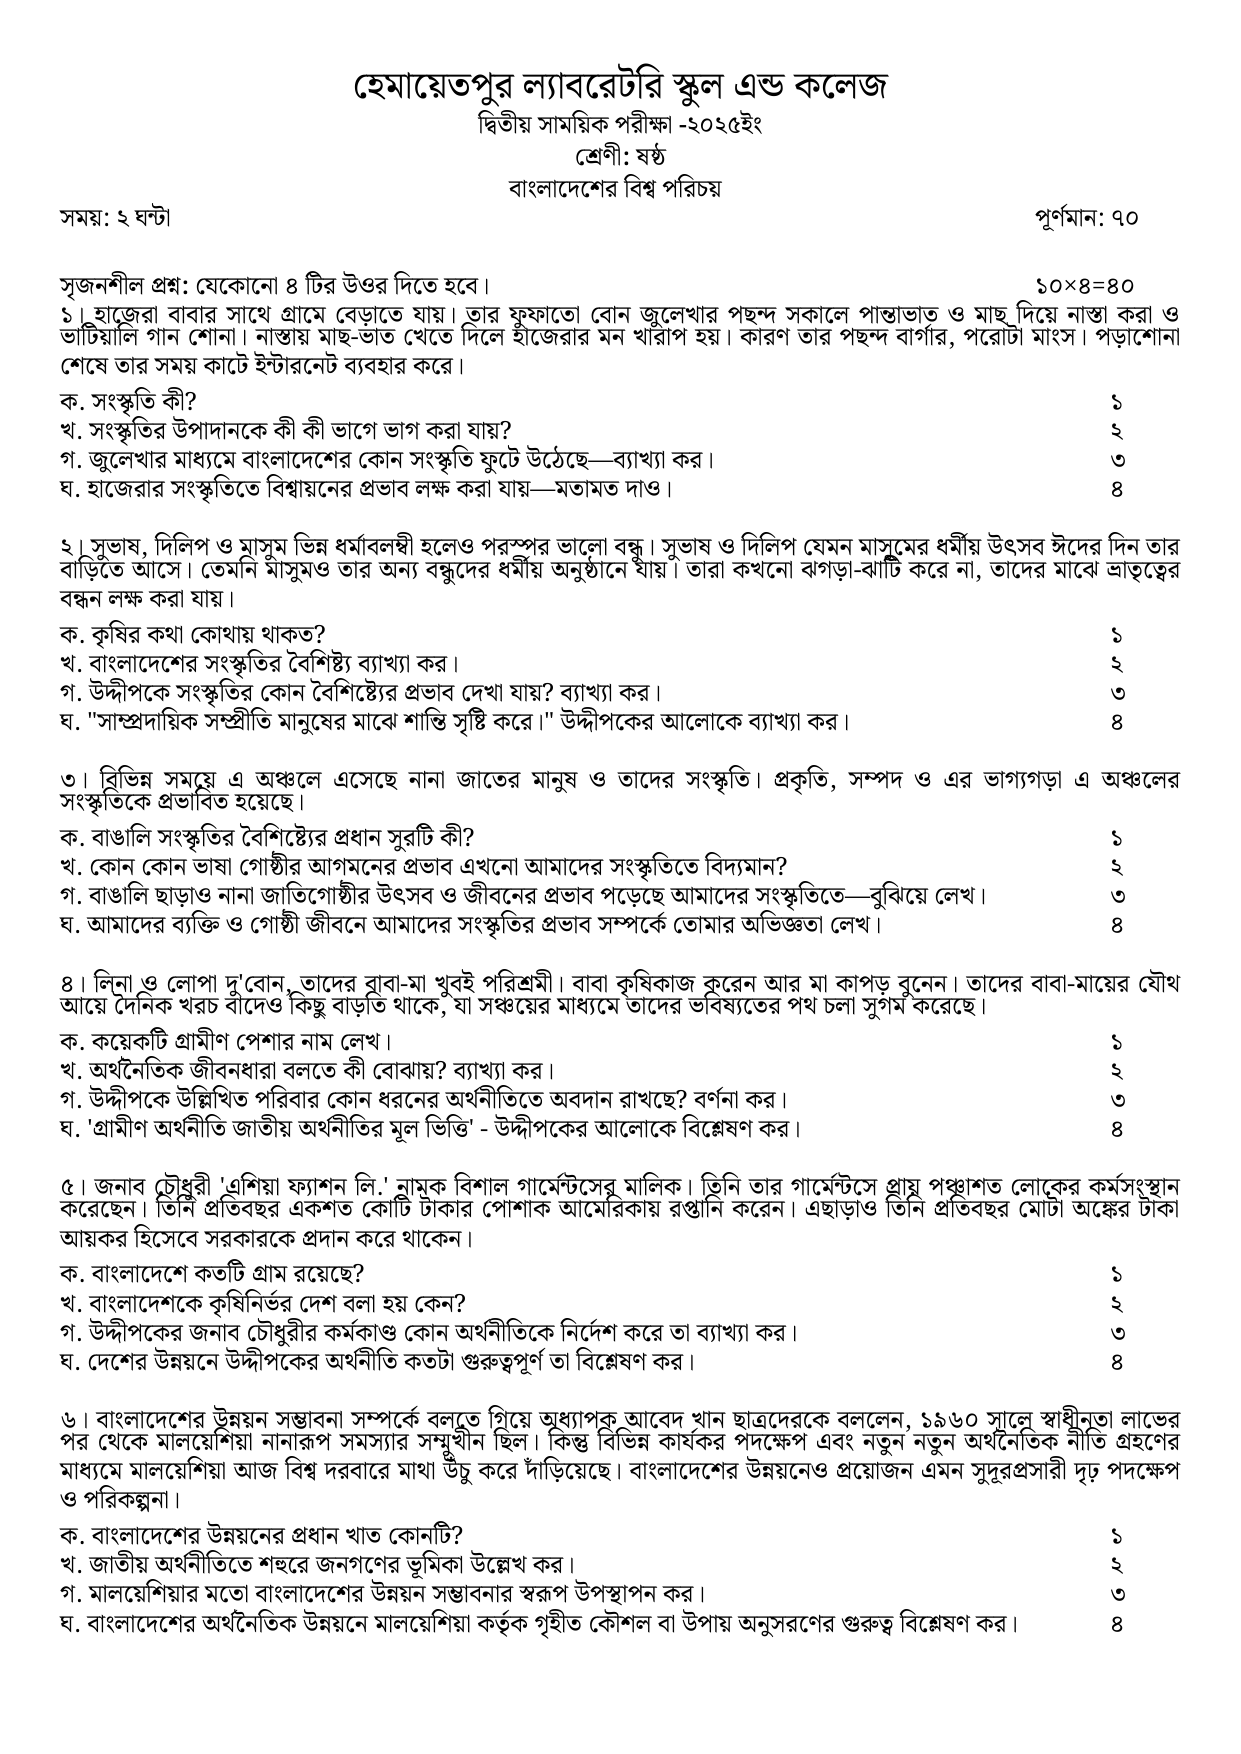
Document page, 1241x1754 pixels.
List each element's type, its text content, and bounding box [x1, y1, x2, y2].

text ক. বাঙালি সংস্কৃতির বৈশিষ্ট্যের প্রধান সুরটি কী? ১ [400, 823, 1180, 852]
text ঘ. বাংলাদেশের অর্থনৈতিক উন্নয়নে মালয়েশিয়া কর্তৃক গৃহীত কৌশল বা উপায় অনুসরণের গুরুত্ব বিশ্লেষণ কর। ৪ [60, 1609, 558, 1638]
text ঘ. "সাম্প্রদায়িক সম্প্রীতি মানুষের মাঝে শান্তি সৃষ্টি করে।" উদ্দীপকের আলোকে ব্যাখ্যা কর। ৪ [463, 707, 1180, 736]
text ২। সুভাষ, দিলিপ ও মাসুম ভিন্ন ধর্মাবলম্বী হলেও পরস্পর ভালো বন্ধু। সুভাষ ও দিলিপ যেমন মাসুমের ধর্মীয় উৎসব ঈদের দিন তার বাড়িতে আসে। তেমনি মাসুমও তার অন্য বন্ধুদের ধর্মীয় অনুষ্ঠানে যায়। তারা কখনো ঝগড়া-ঝাটি করে না, তাদের মাঝে ভ্রাতৃত্বের বন্ধন লক্ষ করা যায়। [60, 532, 1180, 620]
text ক. সংস্কৃতি কী? ১ [60, 387, 138, 416]
text ঘ. আমাদের ব্যক্তি ও গোষ্ঠী জীবনে আমাদের সংস্কৃতির প্রভাব সম্পর্কে তোমার অভিজ্ঞতা লেখ। ৪ [60, 911, 503, 940]
text ঘ. 'গ্রামীণ অর্থনীতি জাতীয় অর্থনীতির মূল ভিত্তি' - উদ্দীপকের আলোকে বিশ্লেষণ কর। ৪ [60, 1114, 1180, 1143]
text ঘ. হাজেরার সংস্কৃতিতে বিশ্বায়নের প্রভাব লক্ষ করা যায়—মতামত দাও। ৪ [205, 474, 1180, 503]
text ৬। বাংলাদেশের উন্নয়ন সম্ভাবনা সম্পর্কে বলতে গিয়ে অধ্যাপক আবেদ খান ছাত্রদেরকে বললেন, ১৯৬০ সালে স্বাধীনতা লাভের পর থেকে মালয়েশিয়া নানারূপ সমস্যার সম্মুখীন ছিল। কিন্তু বিভিন্ন কার্যকর পদক্ষেপ এবং নতুন নতুন অর্থনৈতিক নীতি গ্রহণের মাধ্যমে মালয়েশিয়া আজ বিশ্ব দরবারে মাথা উঁচু করে দাঁড়িয়েছে। বাংলাদেশের উন্নয়নেও প্রয়োজন এমন সুদূরপ্রসারী দৃঢ় পদক্ষেপ ও পরিকল্পনা। [60, 1405, 1180, 1522]
text ঘ. বাংলাদেশের অর্থনৈতিক উন্নয়নে মালয়েশিয়া কর্তৃক গৃহীত কৌশল বা উপায় অনুসরণের গুরুত্ব বিশ্লেষণ কর। ৪ [544, 1609, 1180, 1638]
text গ. জুলেখার মাধ্যমে বাংলাদেশের কোন সংস্কৃতি ফুটে উঠেছে—ব্যাখ্যা কর। ৩ [443, 445, 1180, 474]
text হেমায়েতপুর ল্যাবরেটরি স্কুল এন্ড কলেজ [60, 60, 1180, 108]
text ক. কয়েকটি গ্রামীণ পেশার নাম লেখ। ১ [60, 1027, 1180, 1056]
text ১। হাজেরা বাবার সাথে গ্রামে বেড়াতে যায়। তার ফুফাতো বোন জুলেখার পছন্দ সকালে পান্তাভাত ও মাছ দিয়ে নাস্তা করা ও ভাটিয়ালি গান শোনা। নাস্তায় মাছ-ভাত খেতে দিলে হাজেরার মন খারাপ হয়। কারণ তার পছন্দ বার্গার, পরোটা মাংস। পড়াশোনা শেষে তার সময় কাটে ইন্টারনেট ব্যবহার করে। [60, 300, 1180, 387]
text দ্বিতীয় সাময়িক পরীক্ষা -২০২৫ইং [60, 108, 1180, 140]
text শ্রেণী: ষষ্ঠ [60, 140, 1180, 172]
text গ. মালয়েশিয়ার মতো বাংলাদেশের উন্নয়ন সম্ভাবনার স্বরূপ উপস্থাপন কর। ৩ [60, 1580, 1180, 1609]
text গ. বাঙালি ছাড়াও নানা জাতিগোষ্ঠীর উৎসব ও জীবনের প্রভাব পড়েছে আমাদের সংস্কৃতিতে—বুঝিয়ে লেখ। ৩ [789, 882, 1180, 911]
text ক. কৃষির কথা কোথায় থাকত? ১ [99, 620, 1180, 649]
text ক. বাঙালি সংস্কৃতির বৈশিষ্ট্যের প্রধান সুরটি কী? ১ [60, 823, 205, 852]
text খ. অর্থনৈতিক জীবনধারা বলতে কী বোঝায়? ব্যাখ্যা কর। ২ [60, 1056, 1180, 1085]
text গ. বাঙালি ছাড়াও নানা জাতিগোষ্ঠীর উৎসব ও জীবনের প্রভাব পড়েছে আমাদের সংস্কৃতিতে—বুঝিয়ে লেখ। ৩ [60, 882, 800, 911]
text খ. জাতীয় অর্থনীতিতে শহুরে জনগণের ভূমিকা উল্লেখ কর। ২ [60, 1551, 1180, 1580]
text ঘ. হাজেরার সংস্কৃতিতে বিশ্বায়নের প্রভাব লক্ষ করা যায়—মতামত দাও। ৪ [60, 474, 218, 503]
text গ. উদ্দীপকে উল্লিখিত পরিবার কোন ধরনের অর্থনীতিতে অবদান রাখছে? বর্ণনা কর। ৩ [60, 1085, 1180, 1114]
text ৫। জনাব চৌধুরী 'এশিয়া ফ্যাশন লি.' নামক বিশাল গার্মেন্টসের মালিক। তিনি তার গার্মেন্টসে প্রায় পঞ্চাশত লোকের কর্মসংস্থান করেছেন। তিনি প্রতিবছর একশত কোটি টাকার পোশাক আমেরিকায় রপ্তানি করেন। এছাড়াও তিনি প্রতিবছর মোটা অঙ্কের টাকা আয়কর হিসেবে সরকারকে প্রদান করে থাকেন। [60, 1172, 1180, 1260]
text বাংলাদেশের বিশ্ব পরিচয় [360, 172, 1180, 203]
text ক. বাংলাদেশের উন্নয়নের প্রধান খাত কোনটি? ১ [60, 1522, 1180, 1551]
text ঘ. দেশের উন্নয়নে উদ্দীপকের অর্থনীতি কতটা গুরুত্বপূর্ণ তা বিশ্লেষণ কর। ৪ [60, 1347, 1180, 1376]
text গ. জুলেখার মাধ্যমে বাংলাদেশের কোন সংস্কৃতি ফুটে উঠেছে—ব্যাখ্যা কর। ৩ [60, 445, 456, 474]
text ক. বাংলাদেশে কতটি গ্রাম রয়েছে? ১ [60, 1260, 1180, 1289]
text গ. উদ্দীপকে সংস্কৃতির কোন বৈশিষ্ট্যের প্রভাব দেখা যায়? ব্যাখ্যা কর। ৩ [210, 678, 1180, 707]
text খ. কোন কোন ভাষা গোষ্ঠীর আগমনের প্রভাব এখনো আমাদের সংস্কৃতিতে বিদ্যমান? ২ [60, 852, 656, 882]
text গ. উদ্দীপকের জনাব চৌধুরীর কর্মকাণ্ড কোন অর্থনীতিকে নির্দেশ করে তা ব্যাখ্যা কর। ৩ [284, 1318, 1180, 1347]
text গ. উদ্দীপকে সংস্কৃতির কোন বৈশিষ্ট্যের প্রভাব দেখা যায়? ব্যাখ্যা কর। ৩ [60, 678, 223, 707]
text ৪। লিনা ও লোপা দু'বোন, তাদের বাবা-মা খুবই পরিশ্রমী। বাবা কৃষিকাজ করেন আর মা কাপড় বুনেন। তাদের বাবা-মায়ের যৌথ আয়ে দৈনিক খরচ বাদেও কিছু বাড়তি থাকে, যা সঞ্চয়ের মাধ্যমে তাদের ভবিষ্যতের পথ চলা সুগম করেছে। [60, 969, 1180, 1027]
text ঘ. "সাম্প্রদায়িক সম্প্রীতি মানুষের মাঝে শান্তি সৃষ্টি করে।" উদ্দীপকের আলোকে ব্যাখ্যা কর। ৪ [60, 707, 473, 736]
text গ. উদ্দীপকের জনাব চৌধুরীর কর্মকাণ্ড কোন অর্থনীতিকে নির্দেশ করে তা ব্যাখ্যা কর। ৩ [60, 1318, 296, 1347]
text ঘ. আমাদের ব্যক্তি ও গোষ্ঠী জীবনে আমাদের সংস্কৃতির প্রভাব সম্পর্কে তোমার অভিজ্ঞতা লেখ। ৪ [492, 911, 1180, 940]
text খ. সংস্কৃতির উপাদানকে কী কী ভাগে ভাগ করা যায়? ২ [123, 416, 1180, 445]
text খ. কোন কোন ভাষা গোষ্ঠীর আগমনের প্রভাব এখনো আমাদের সংস্কৃতিতে বিদ্যমান? ২ [643, 852, 1180, 882]
text সময়: ২ ঘন্টা পূর্ণমান: ৭০ [60, 203, 1180, 232]
text খ. বাংলাদেশকে কৃষিনির্ভর দেশ বলা হয় কেন? ২ [216, 1289, 1180, 1318]
text সৃজনশীল প্রশ্ন: যেকোনো ৪ টির উওর দিতে হবে। ১০×৪=৪০ [60, 272, 1180, 300]
text ক. সংস্কৃতি কী? ১ [125, 387, 1180, 416]
text খ. বাংলাদেশকে কৃষিনির্ভর দেশ বলা হয় কেন? ২ [60, 1289, 230, 1318]
text ৩। বিভিন্ন সময়ে এ অঞ্চলে এসেছে নানা জাতের মানুষ ও তাদের সংস্কৃতি। প্রকৃতি, সম্পদ ও এর ভাগ্যগড়া এ অঞ্চলের সংস্কৃতিকে প্রভাবিত হয়েছে। [60, 765, 1180, 823]
text খ. বাংলাদেশের সংস্কৃতির বৈশিষ্ট্য ব্যাখ্যা কর। ২ [238, 649, 1180, 678]
text ক. বাঙালি সংস্কৃতির বৈশিষ্ট্যের প্রধান সুরটি কী? ১ [192, 823, 421, 852]
text খ. বাংলাদেশের সংস্কৃতির বৈশিষ্ট্য ব্যাখ্যা কর। ২ [60, 649, 251, 678]
